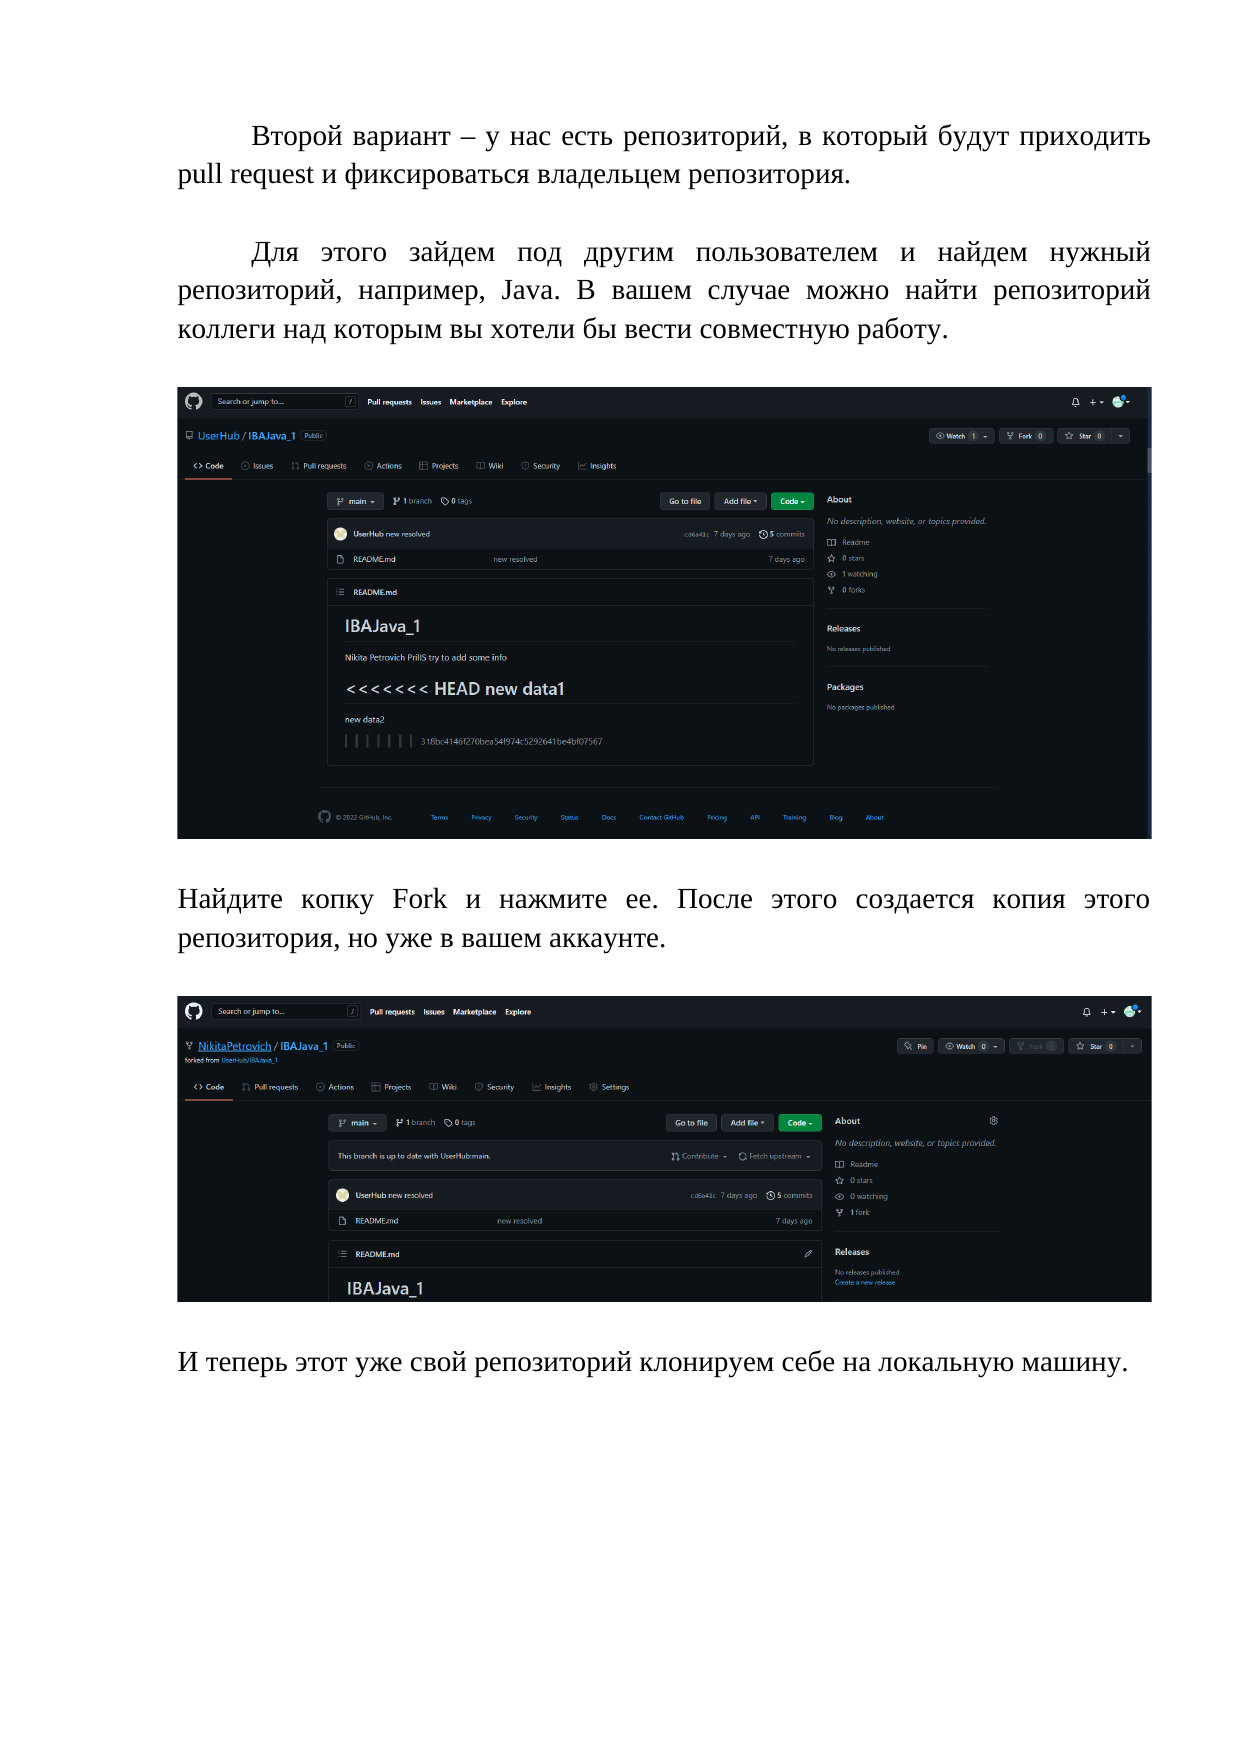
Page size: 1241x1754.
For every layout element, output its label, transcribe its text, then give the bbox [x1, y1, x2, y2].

text И теперь этот уже свой репозиторий клонируем себе на локальную машину. [177, 1344, 1152, 1378]
text Для этого зайдем под другим пользователем и найдем нужный репозиторий, например, Java. В вашем случае можно найти репозиторий коллеги над которым вы хотели бы вести совместную работу. [177, 234, 1152, 344]
text Второй вариант – у нас есть репозиторий, в который будут приходить pull request и фиксироваться владельцем репозитория. [177, 118, 1152, 190]
picture [177, 996, 1152, 1302]
picture [177, 387, 1152, 839]
text Найдите копку Fork и нажмите ее. После этого создается копия этого репозитория, но уже в вашем аккаунте. [177, 881, 1152, 953]
